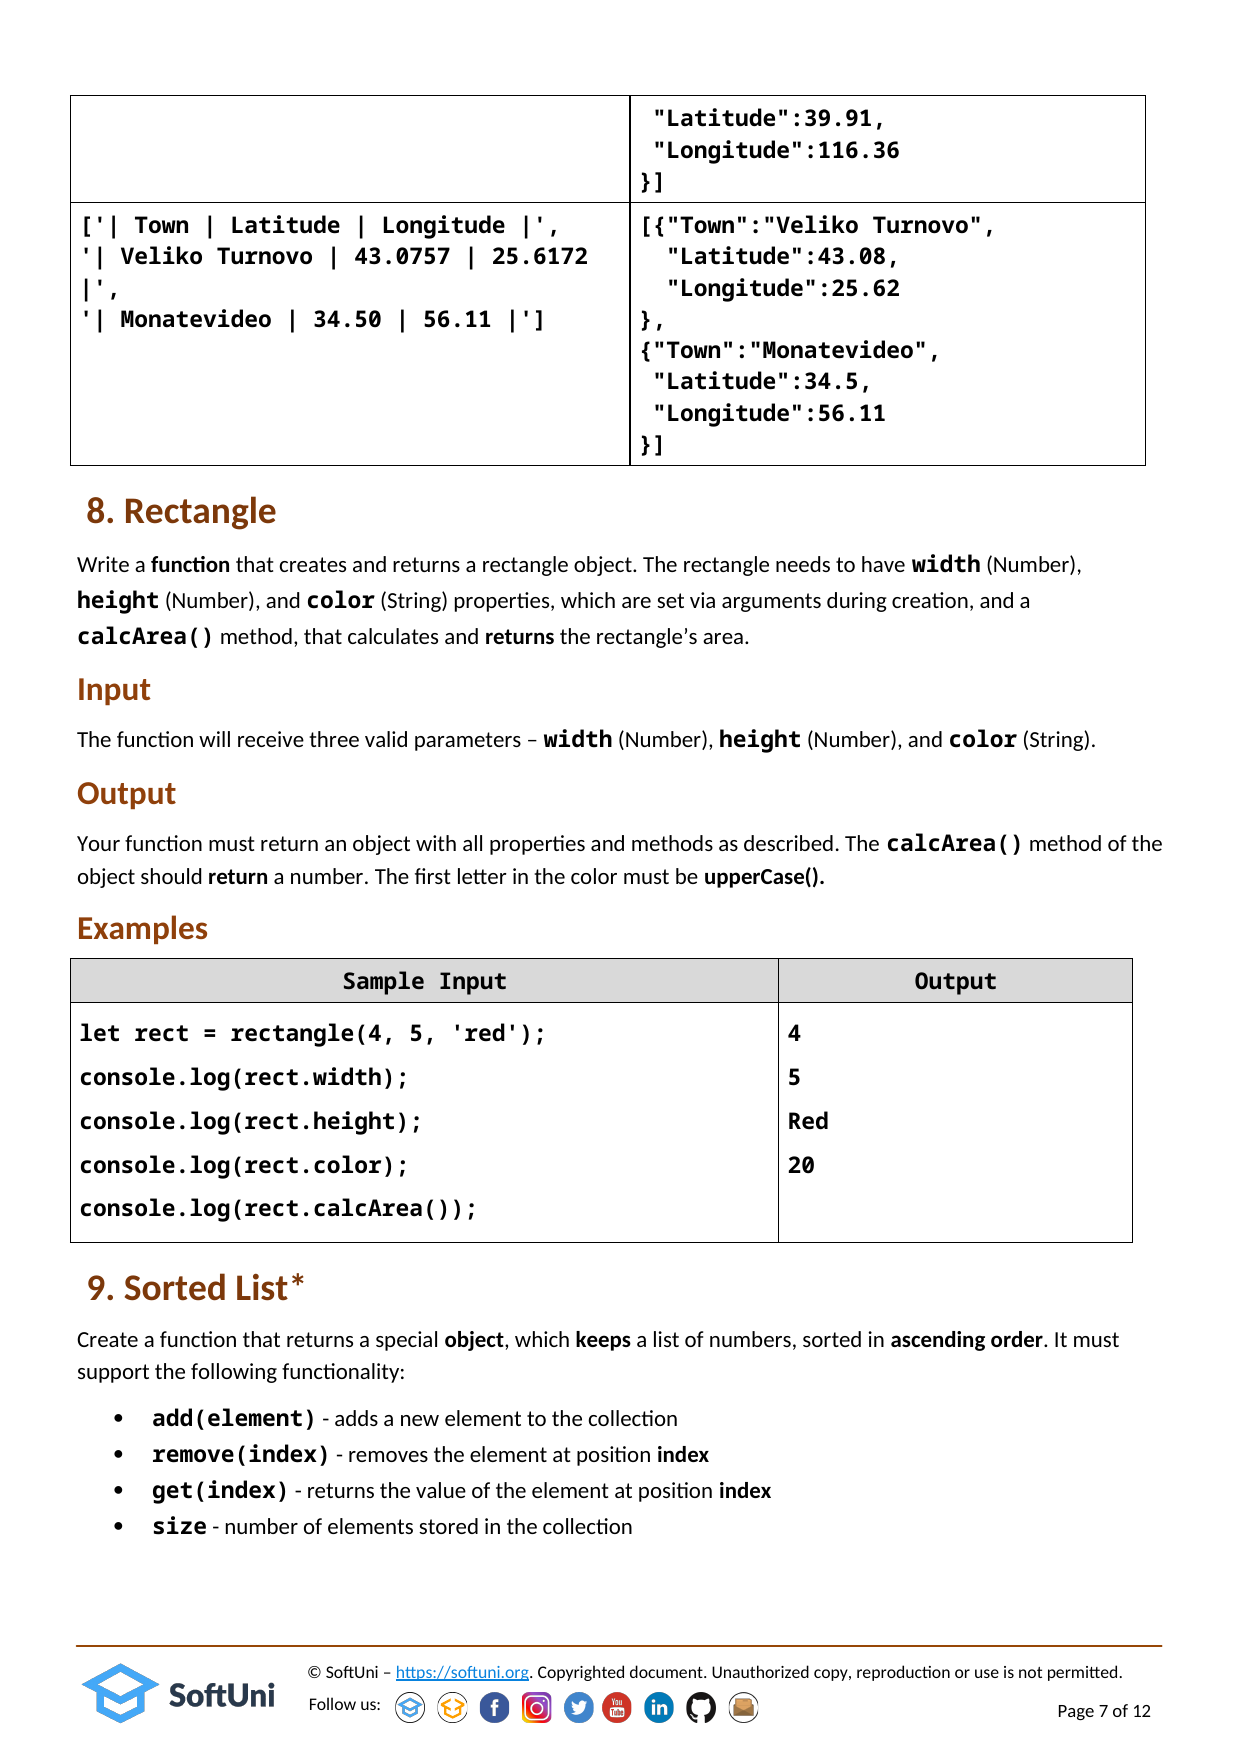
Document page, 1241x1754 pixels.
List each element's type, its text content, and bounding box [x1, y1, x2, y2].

text The function will receive three valid parameters – width (Number), height (Number), and color (String). [77, 723, 1163, 754]
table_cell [631, 96, 1145, 202]
text Your function must return an object with all properties and methods as described. The calcArea() method of the object should return a number. The first letter in the color must be upperCase(). [77, 827, 1163, 890]
subtitle Output [77, 772, 1163, 812]
subtitle Sorted List* [86, 1264, 1163, 1310]
picture [686, 1692, 716, 1723]
picture [665, 1714, 674, 1723]
list remove(index) - removes the element at position index [114, 1438, 1163, 1469]
subtitle Input [77, 668, 1163, 709]
list size - number of elements stored in the collection [114, 1510, 1163, 1541]
subtitle Rectangle [86, 487, 1163, 533]
table_cell 4 5 Red 20 [779, 1003, 1132, 1242]
text Create a function that returns a special object, which keeps a list of numbers, sorted in ascending order. It must support the following functionality: [77, 1325, 1163, 1385]
picture [564, 1692, 594, 1723]
list add(element) - adds a new element to the collection [114, 1402, 1163, 1433]
list get(index) - returns the value of the element at position index [114, 1474, 1163, 1505]
table_cell [{"Town":"Veliko Turnovo", "Latitude":43.08, "Longitude":25.62 }, {"Town":"Monatevideo", "Latitude":34.5, "Longitude":56.11 }] [631, 203, 1145, 465]
picture [602, 1692, 632, 1723]
picture [728, 1692, 759, 1723]
picture [644, 1692, 653, 1701]
table_header Output [779, 959, 1132, 1002]
table_header Sample Input [71, 959, 778, 1002]
picture [522, 1692, 552, 1723]
table_cell ['| Town | Latitude | Longitude |', '| Veliko Turnovo | 43.0757 | 25.6172 |', '| Monatevideo | 34.50 | 56.11 |'] [71, 203, 629, 465]
picture [437, 1692, 468, 1723]
picture [479, 1692, 510, 1723]
picture [395, 1692, 425, 1723]
picture [665, 1692, 674, 1701]
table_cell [71, 96, 629, 202]
picture [75, 1658, 281, 1729]
table_cell let rect = rectangle(4, 5, 'red'); console.log(rect.width); console.log(rect.height); console.log(rect.color); console.log(rect.calcArea()); [71, 1003, 778, 1242]
text Write a function that creates and returns a rectangle object. The rectangle needs to have width (Number), height (Number), and color (String) properties, which are set via arguments during creation, and a calcArea() method, that calculates and returns the rectangle’s area. [77, 548, 1163, 651]
picture [644, 1714, 653, 1723]
subtitle Examples [77, 907, 1163, 948]
picture [658, 1705, 667, 1714]
